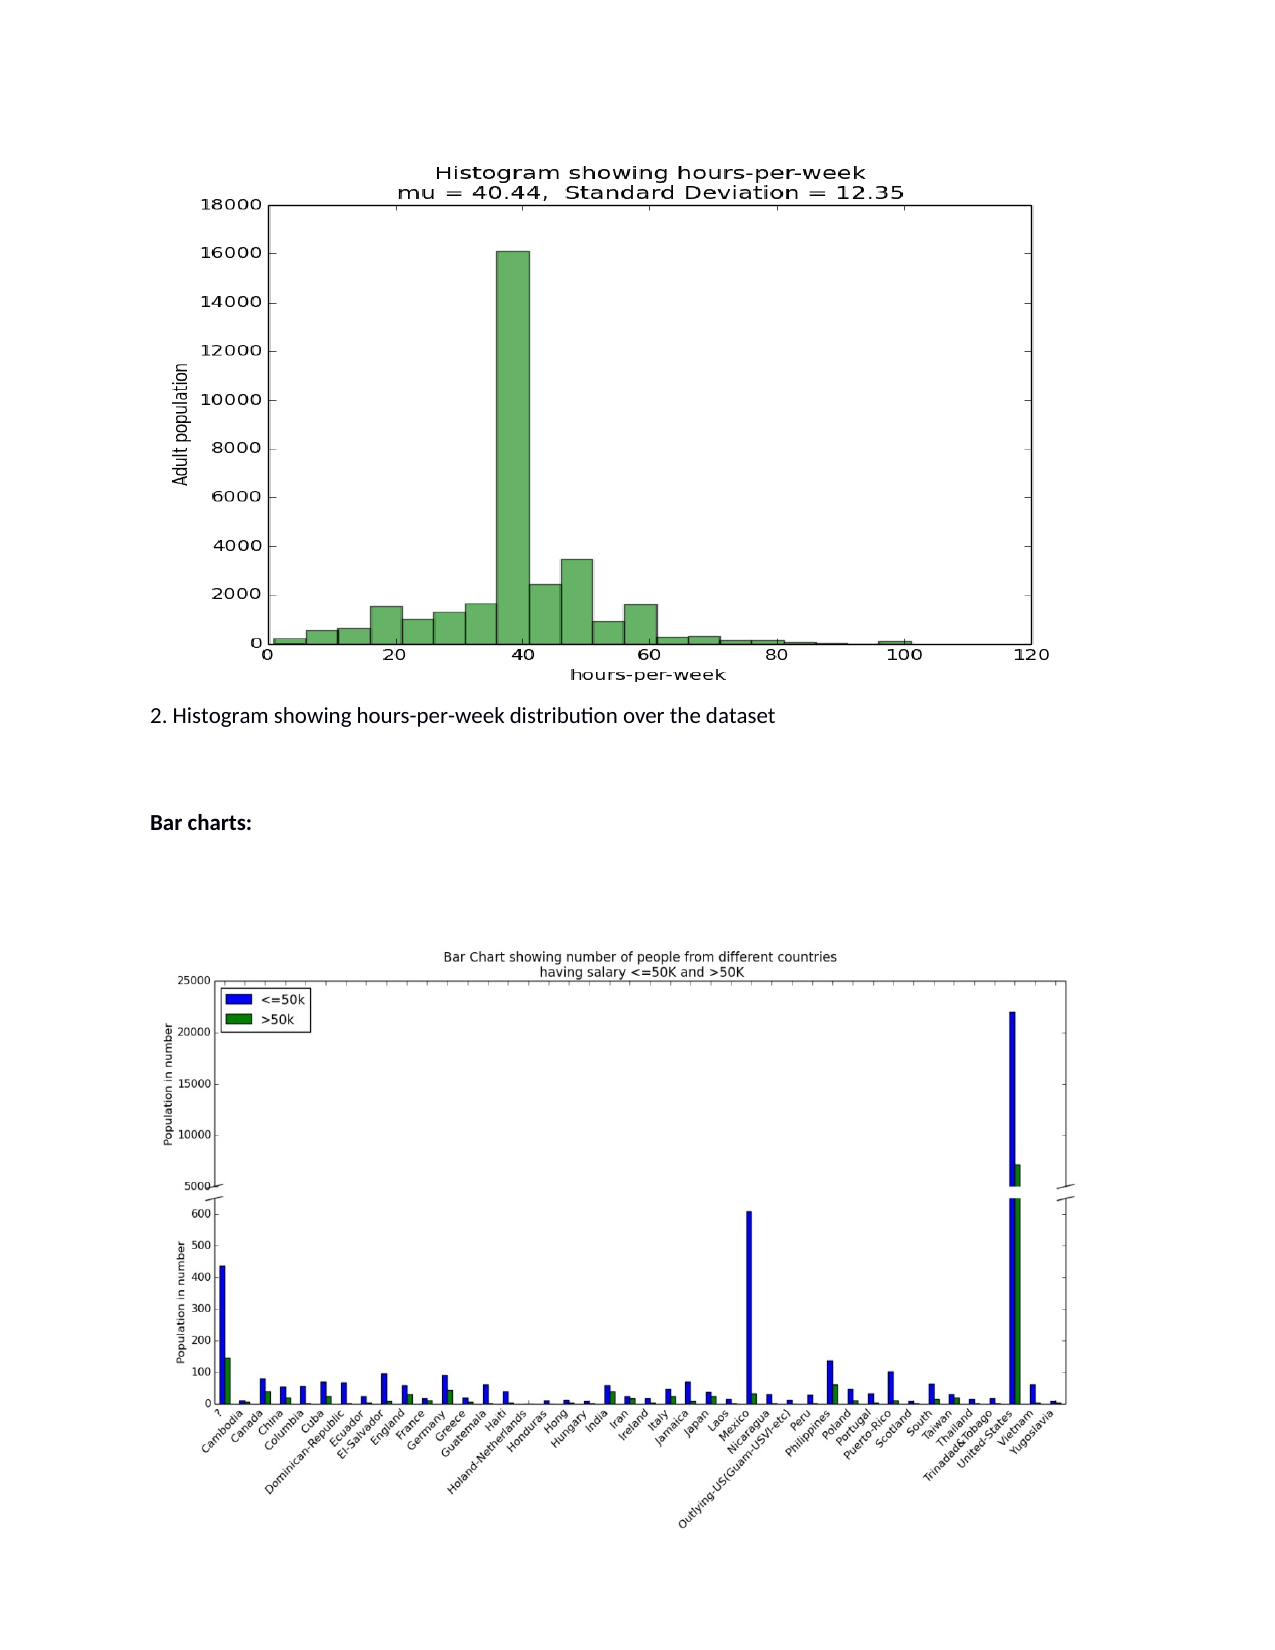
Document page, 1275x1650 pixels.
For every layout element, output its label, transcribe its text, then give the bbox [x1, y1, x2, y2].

text Bar charts: [150, 808, 1125, 836]
picture [145, 150, 1130, 698]
picture [129, 920, 1169, 1530]
text 2. Histogram showing hours-per-week distribution over the dataset [150, 698, 1125, 729]
